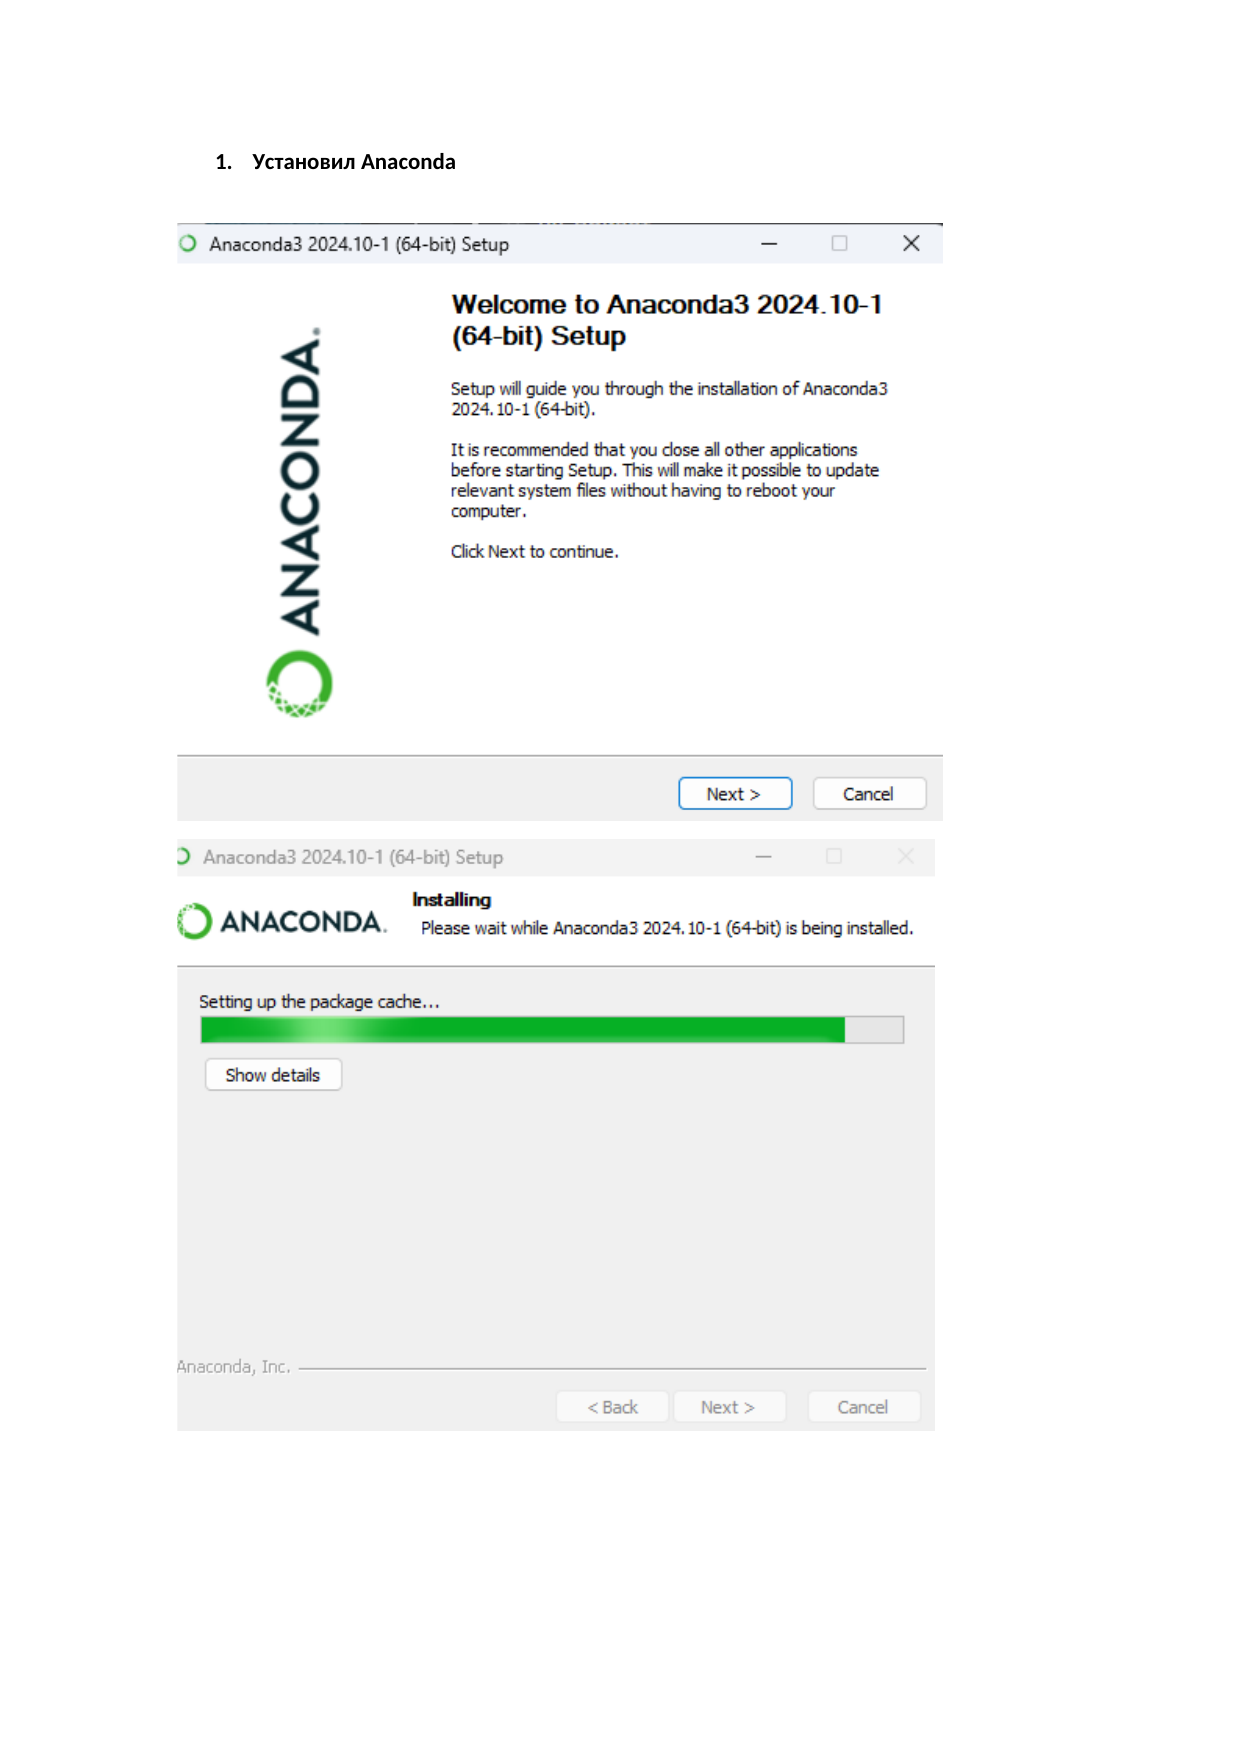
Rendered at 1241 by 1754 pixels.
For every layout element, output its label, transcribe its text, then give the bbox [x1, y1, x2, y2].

picture [177, 223, 943, 821]
picture [177, 839, 935, 1431]
list Установил Anaconda [215, 147, 1152, 175]
